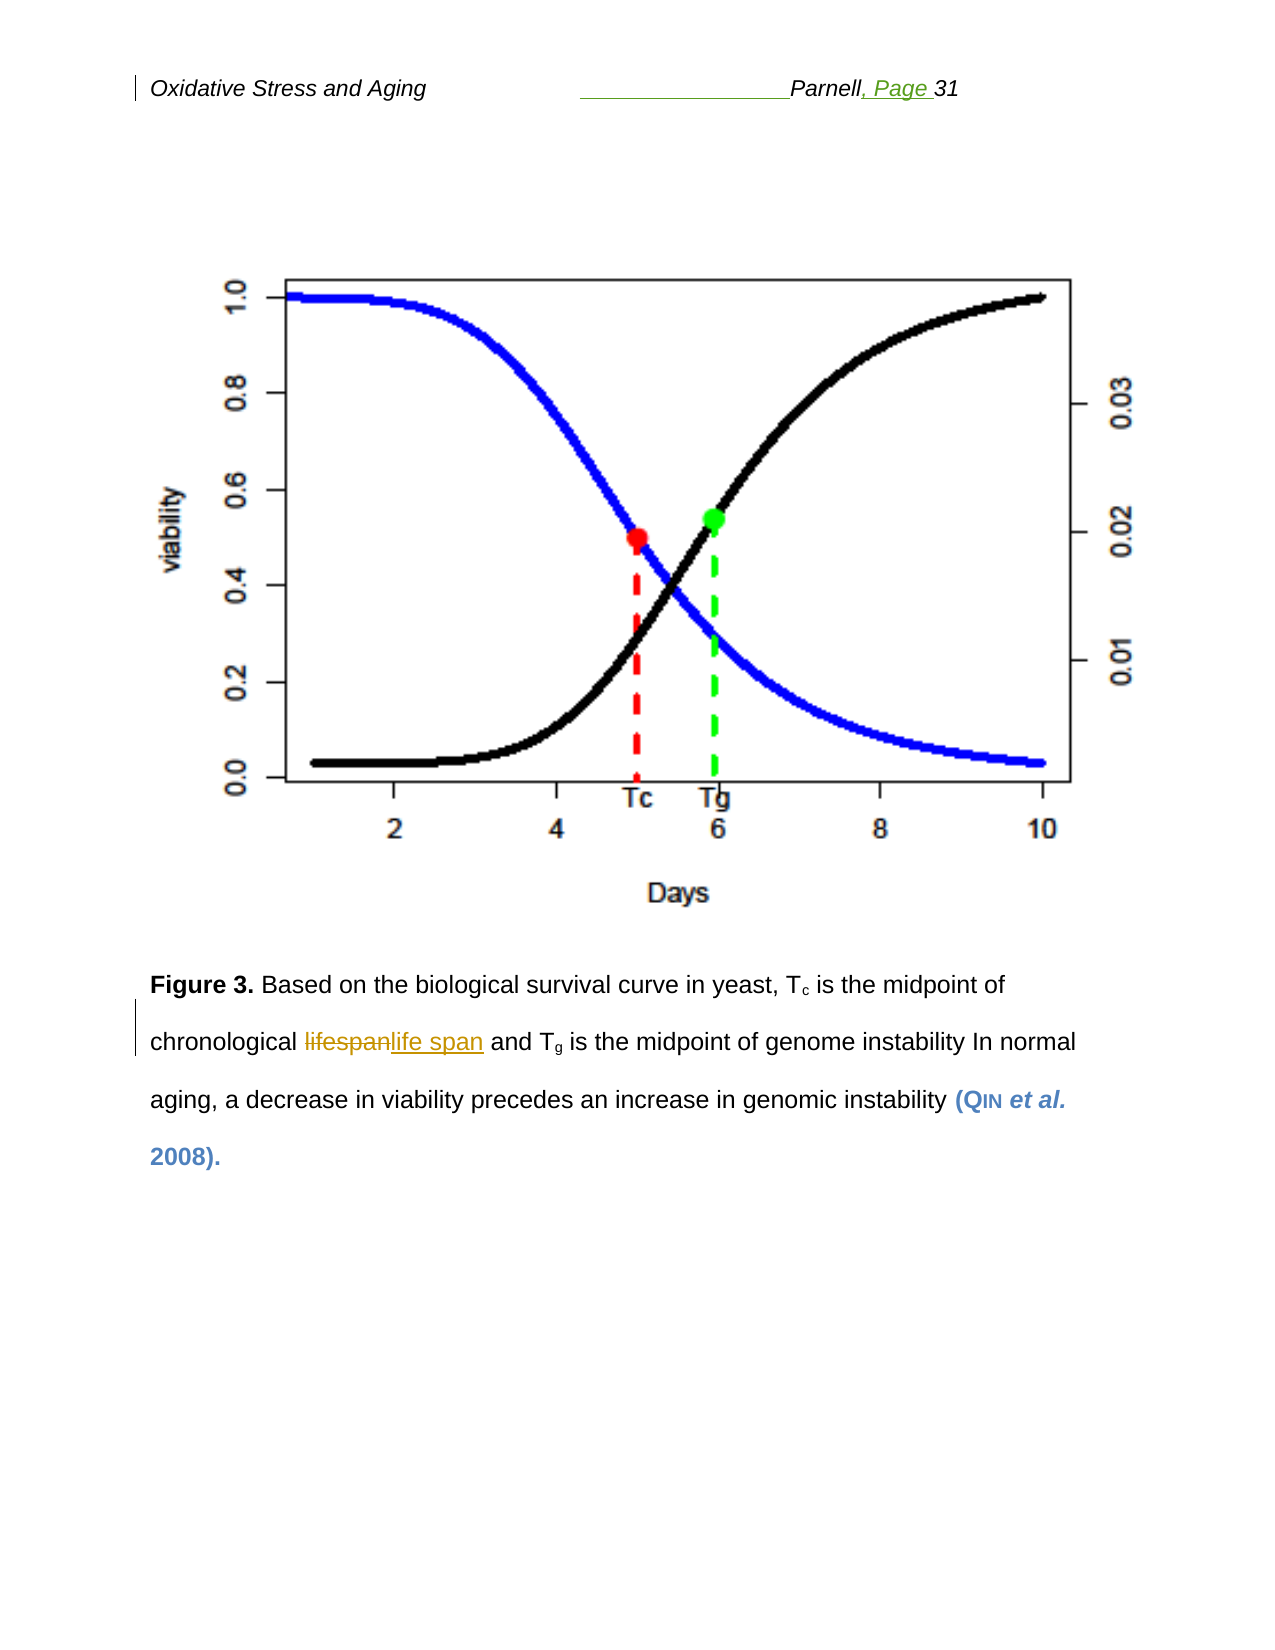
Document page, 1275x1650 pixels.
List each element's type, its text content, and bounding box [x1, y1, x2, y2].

text Figure 3. Based on the biological survival curve in yeast, Tc is the midpoint of chronological and Tg is the midpoint of genome instability In normal aging, a decrease in viability precedes an increase in genomic instability (Qin et al. 2008). [150, 970, 1125, 1171]
